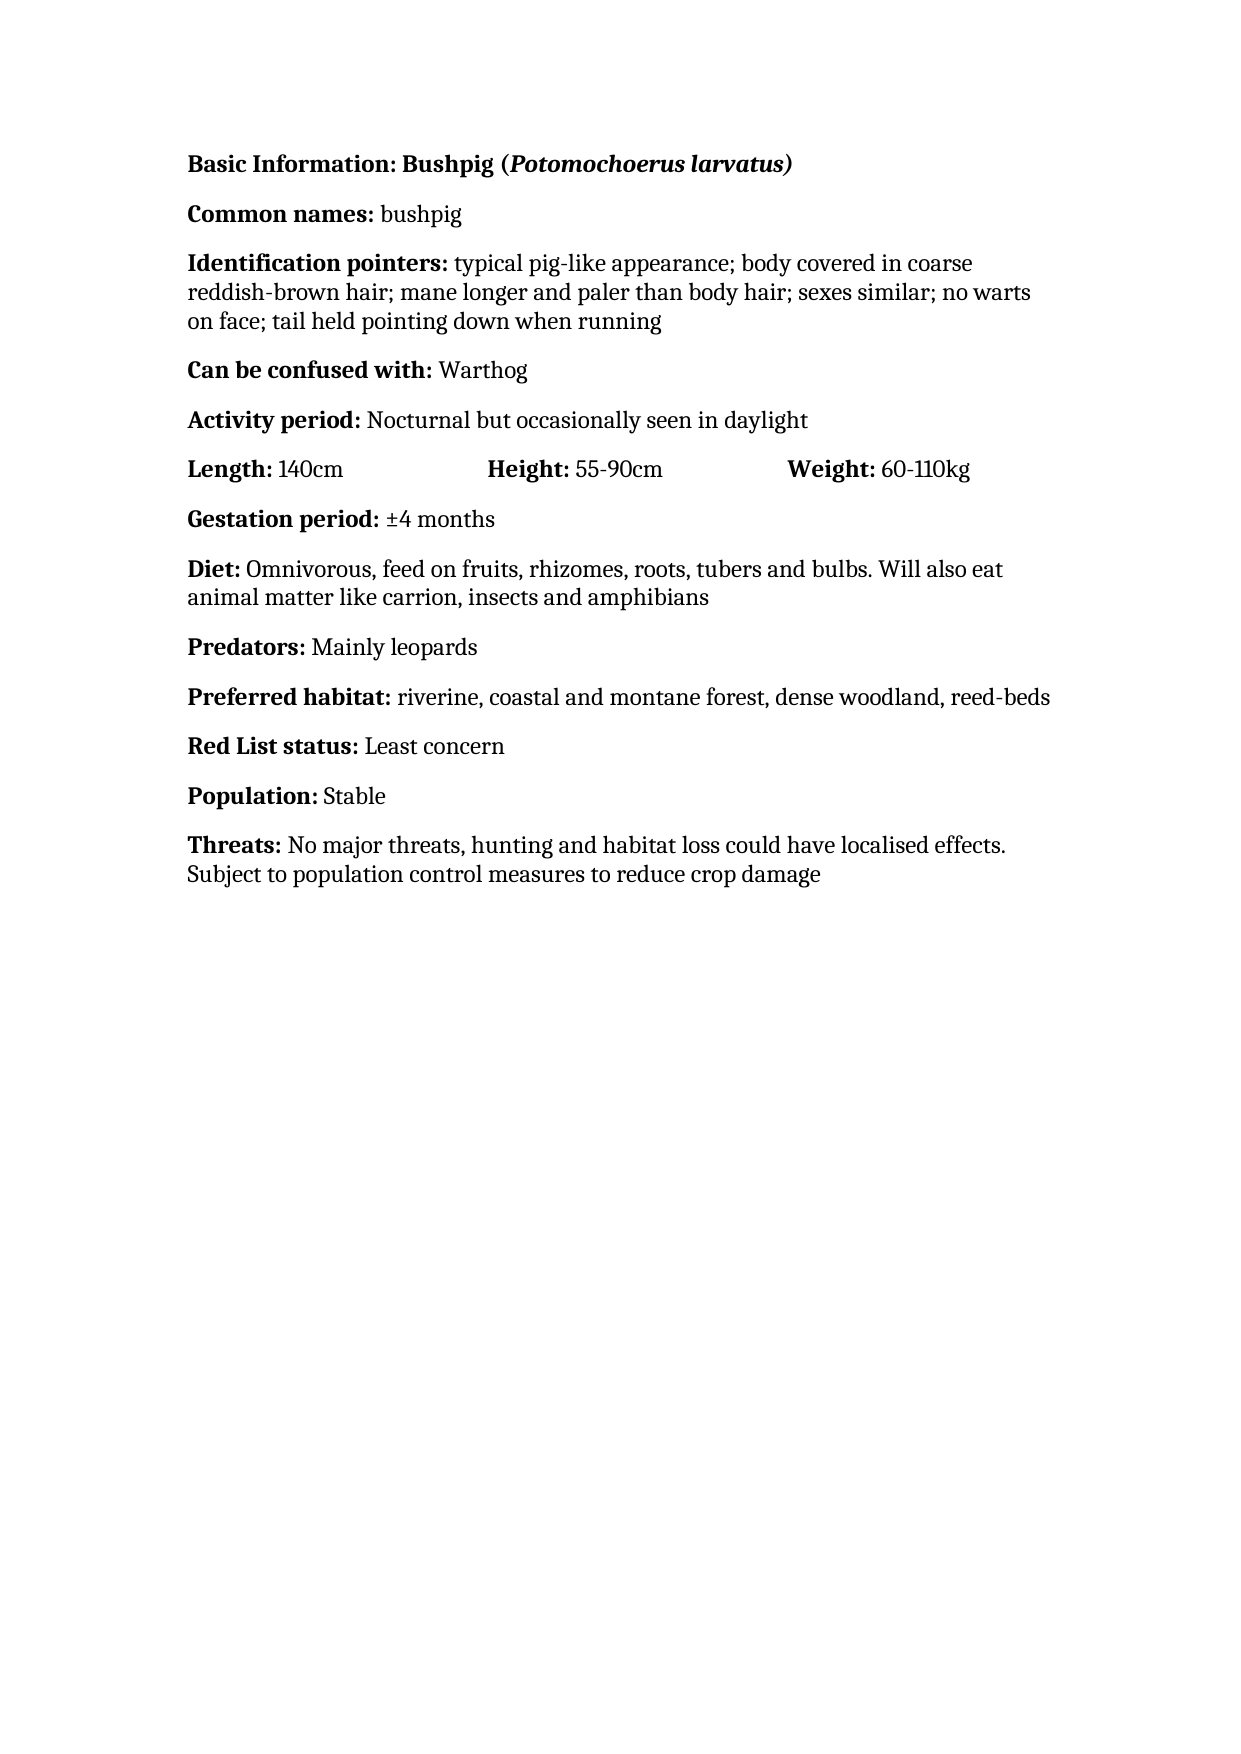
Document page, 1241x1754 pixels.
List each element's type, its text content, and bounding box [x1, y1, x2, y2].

text Threats: No major threats, hunting and habitat loss could have localised effects. Subject to population control measures to reduce crop damage [187, 831, 1053, 889]
text Population: Stable [187, 782, 1053, 810]
text Preferred habitat: riverine, coastal and montane forest, dense woodland, reed-beds [187, 682, 1053, 711]
text Can be confused with: Warthog [187, 356, 1053, 385]
text Predators: Mainly leopards [187, 633, 1053, 662]
text Identification pointers: typical pig-like appearance; body covered in coarse reddish-brown hair; mane longer and paler than body hair; sexes similar; no warts on face; tail held pointing down when running [187, 249, 1053, 335]
text Gestation period: ±4 months [187, 505, 1053, 534]
text Length: 140cm Height: 55-90cm Weight: 60-110kg [187, 455, 1053, 484]
text Activity period: Nocturnal but occasionally seen in daylight [187, 406, 1053, 434]
text Basic Information: Bushpig (Potomochoerus larvatus) [187, 150, 1053, 179]
text Diet: Omnivorous, feed on fruits, rhizomes, roots, tubers and bulbs. Will also eat animal matter like carrion, insects and amphibians [187, 554, 1053, 612]
text Red List status: Least concern [187, 732, 1053, 761]
text Common names: bushpig [187, 199, 1053, 228]
